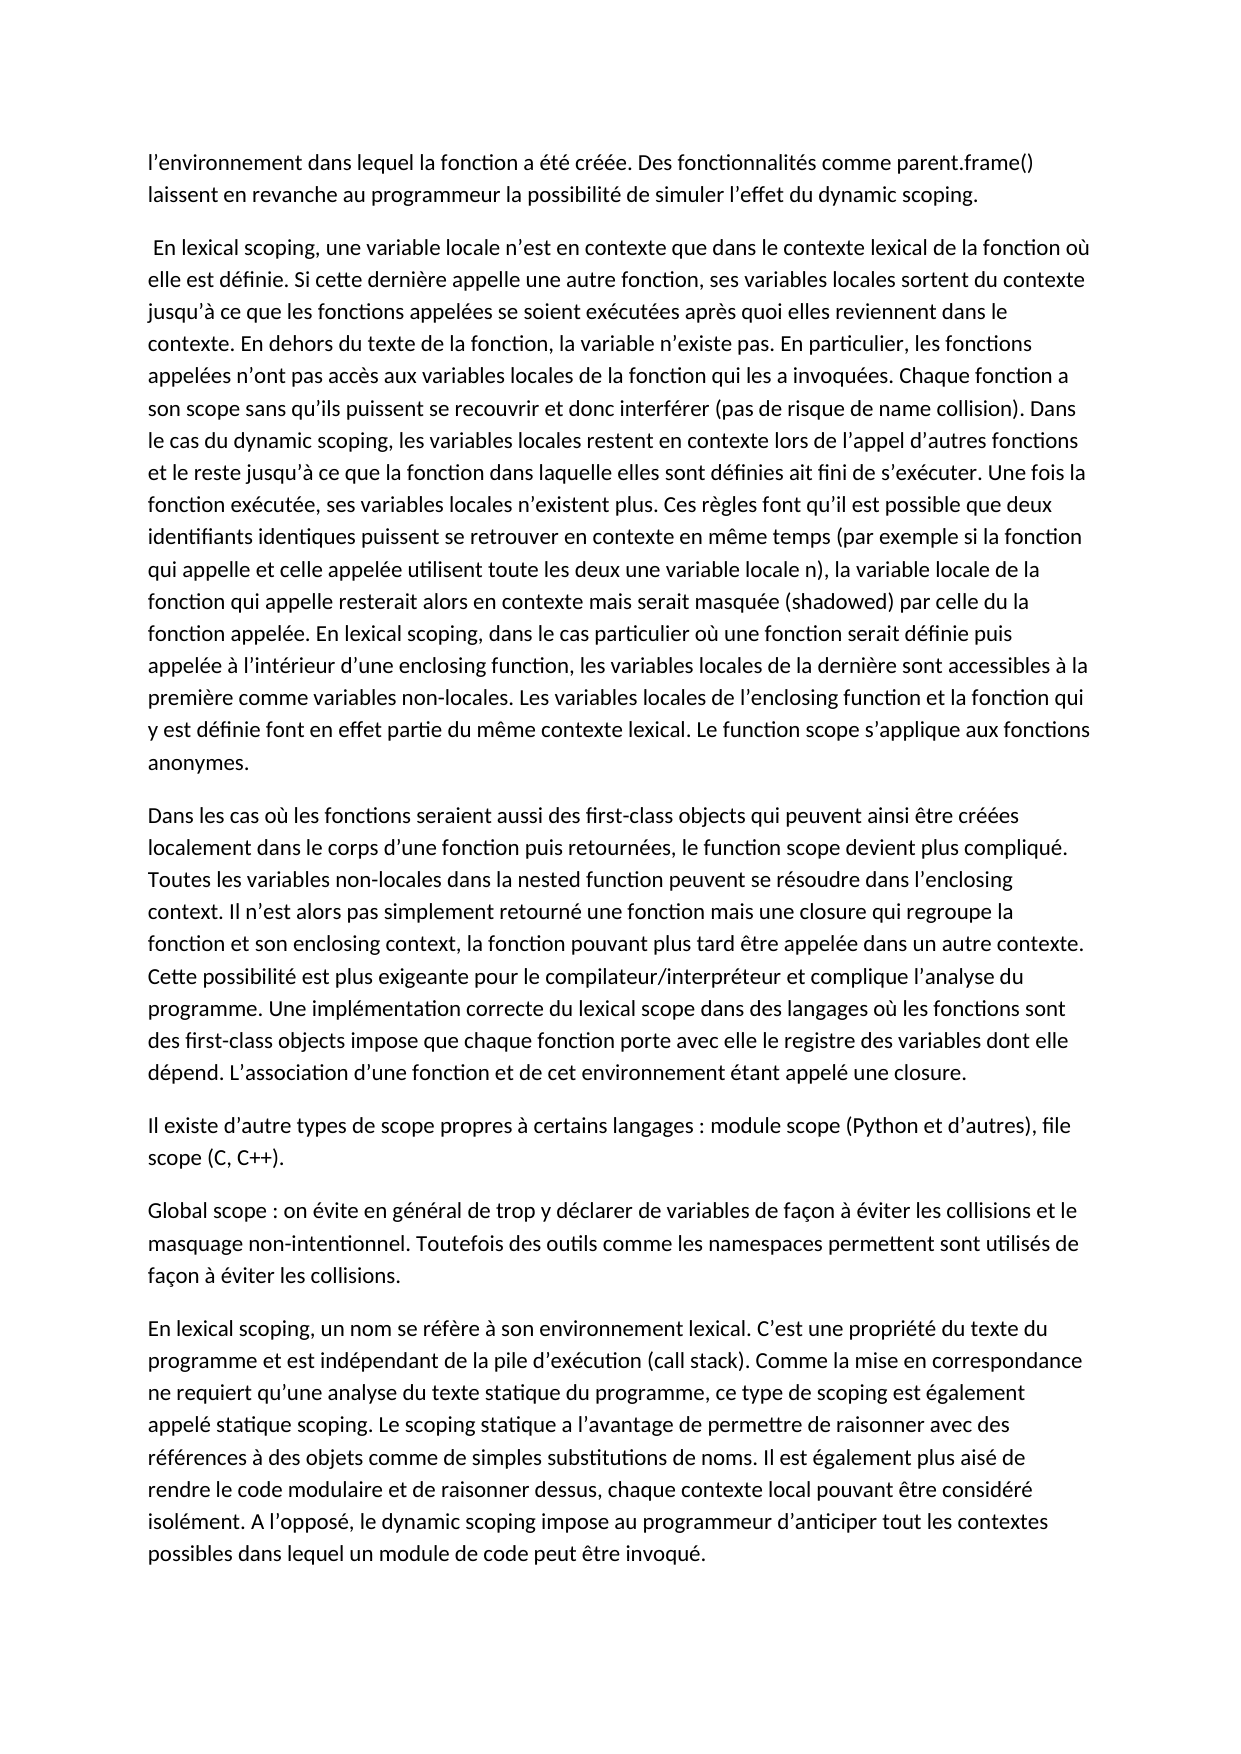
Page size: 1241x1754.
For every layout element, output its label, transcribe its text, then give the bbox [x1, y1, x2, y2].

text Dans les cas où les fonctions seraient aussi des first-class objects qui peuvent ainsi être créées localement dans le corps d’une fonction puis retournées, le function scope devient plus compliqué. Toutes les variables non-locales dans la nested function peuvent se résoudre dans l’enclosing context. Il n’est alors pas simplement retourné une fonction mais une closure qui regroupe la fonction et son enclosing context, la fonction pouvant plus tard être appelée dans un autre contexte. Cette possibilité est plus exigeante pour le compilateur/interpréteur et complique l’analyse du programme. Une implémentation correcte du lexical scope dans des langages où les fonctions sont des first-class objects impose que chaque fonction porte avec elle le registre des variables dont elle dépend. L’association d’une fonction et de cet environnement étant appelé une closure. [148, 801, 1093, 1086]
text Il existe d’autre types de scope propres à certains langages : module scope (Python et d’autres), file scope (C, C++). [148, 1111, 1093, 1172]
text En lexical scoping, un nom se réfère à son environnement lexical. C’est une propriété du texte du programme et est indépendant de la pile d’exécution (call stack). Comme la mise en correspondance ne requiert qu’une analyse du texte statique du programme, ce type de scoping est également appelé statique scoping. Le scoping statique a l’avantage de permettre de raisonner avec des références à des objets comme de simples substitutions de noms. Il est également plus aisé de rendre le code modulaire et de raisonner dessus, chaque contexte local pouvant être considéré isolément. A l’opposé, le dynamic scoping impose au programmeur d’anticiper tout les contextes possibles dans lequel un module de code peut être invoqué. [148, 1314, 1093, 1567]
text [148, 148, 1093, 208]
text Global scope : on évite en général de trop y déclarer de variables de façon à éviter les collisions et le masquage non-intentionnel. Toutefois des outils comme les namespaces permettent sont utilisés de façon à éviter les collisions. [148, 1197, 1093, 1289]
text En lexical scoping, une variable locale n’est en contexte que dans le contexte lexical de la fonction où elle est définie. Si cette dernière appelle une autre fonction, ses variables locales sortent du contexte jusqu’à ce que les fonctions appelées se soient exécutées après quoi elles reviennent dans le contexte. En dehors du texte de la fonction, la variable n’existe pas. En particulier, les fonctions appelées n’ont pas accès aux variables locales de la fonction qui les a invoquées. Chaque fonction a son scope sans qu’ils puissent se recouvrir et donc interférer (pas de risque de name collision). Dans le cas du dynamic scoping, les variables locales restent en contexte lors de l’appel d’autres fonctions et le reste jusqu’à ce que la fonction dans laquelle elles sont définies ait fini de s’exécuter. Une fois la fonction exécutée, ses variables locales n’existent plus. Ces règles font qu’il est possible que deux identifiants identiques puissent se retrouver en contexte en même temps (par exemple si la fonction qui appelle et celle appelée utilisent toute les deux une variable locale n), la variable locale de la fonction qui appelle resterait alors en contexte mais serait masquée (shadowed) par celle du la fonction appelée. En lexical scoping, dans le cas particulier où une fonction serait définie puis appelée à l’intérieur d’une enclosing function, les variables locales de la dernière sont accessibles à la première comme variables non-locales. Les variables locales de l’enclosing function et la fonction qui y est définie font en effet partie du même contexte lexical. Le function scope s’applique aux fonctions anonymes. [148, 233, 1093, 776]
